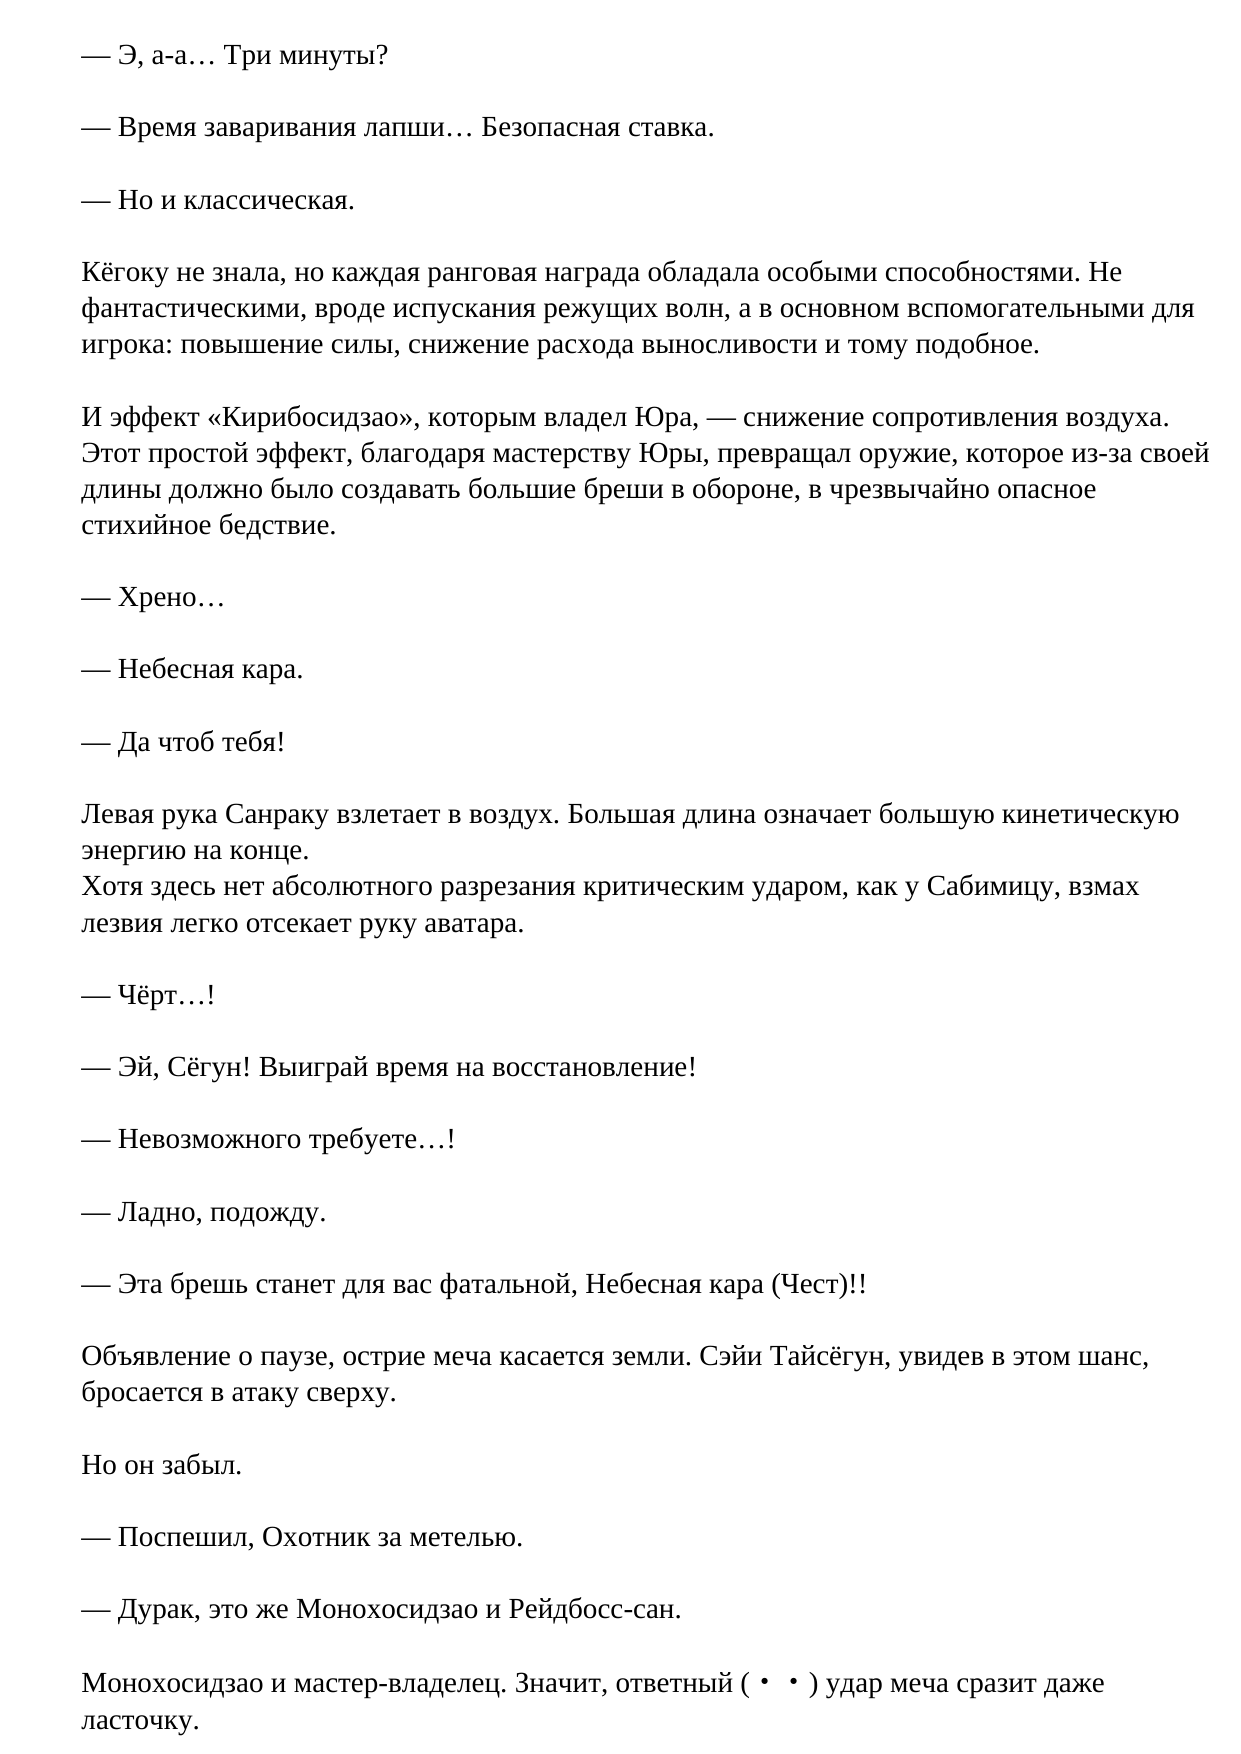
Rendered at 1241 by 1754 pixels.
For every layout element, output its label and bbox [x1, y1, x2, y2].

text [81, 37, 1215, 1736]
